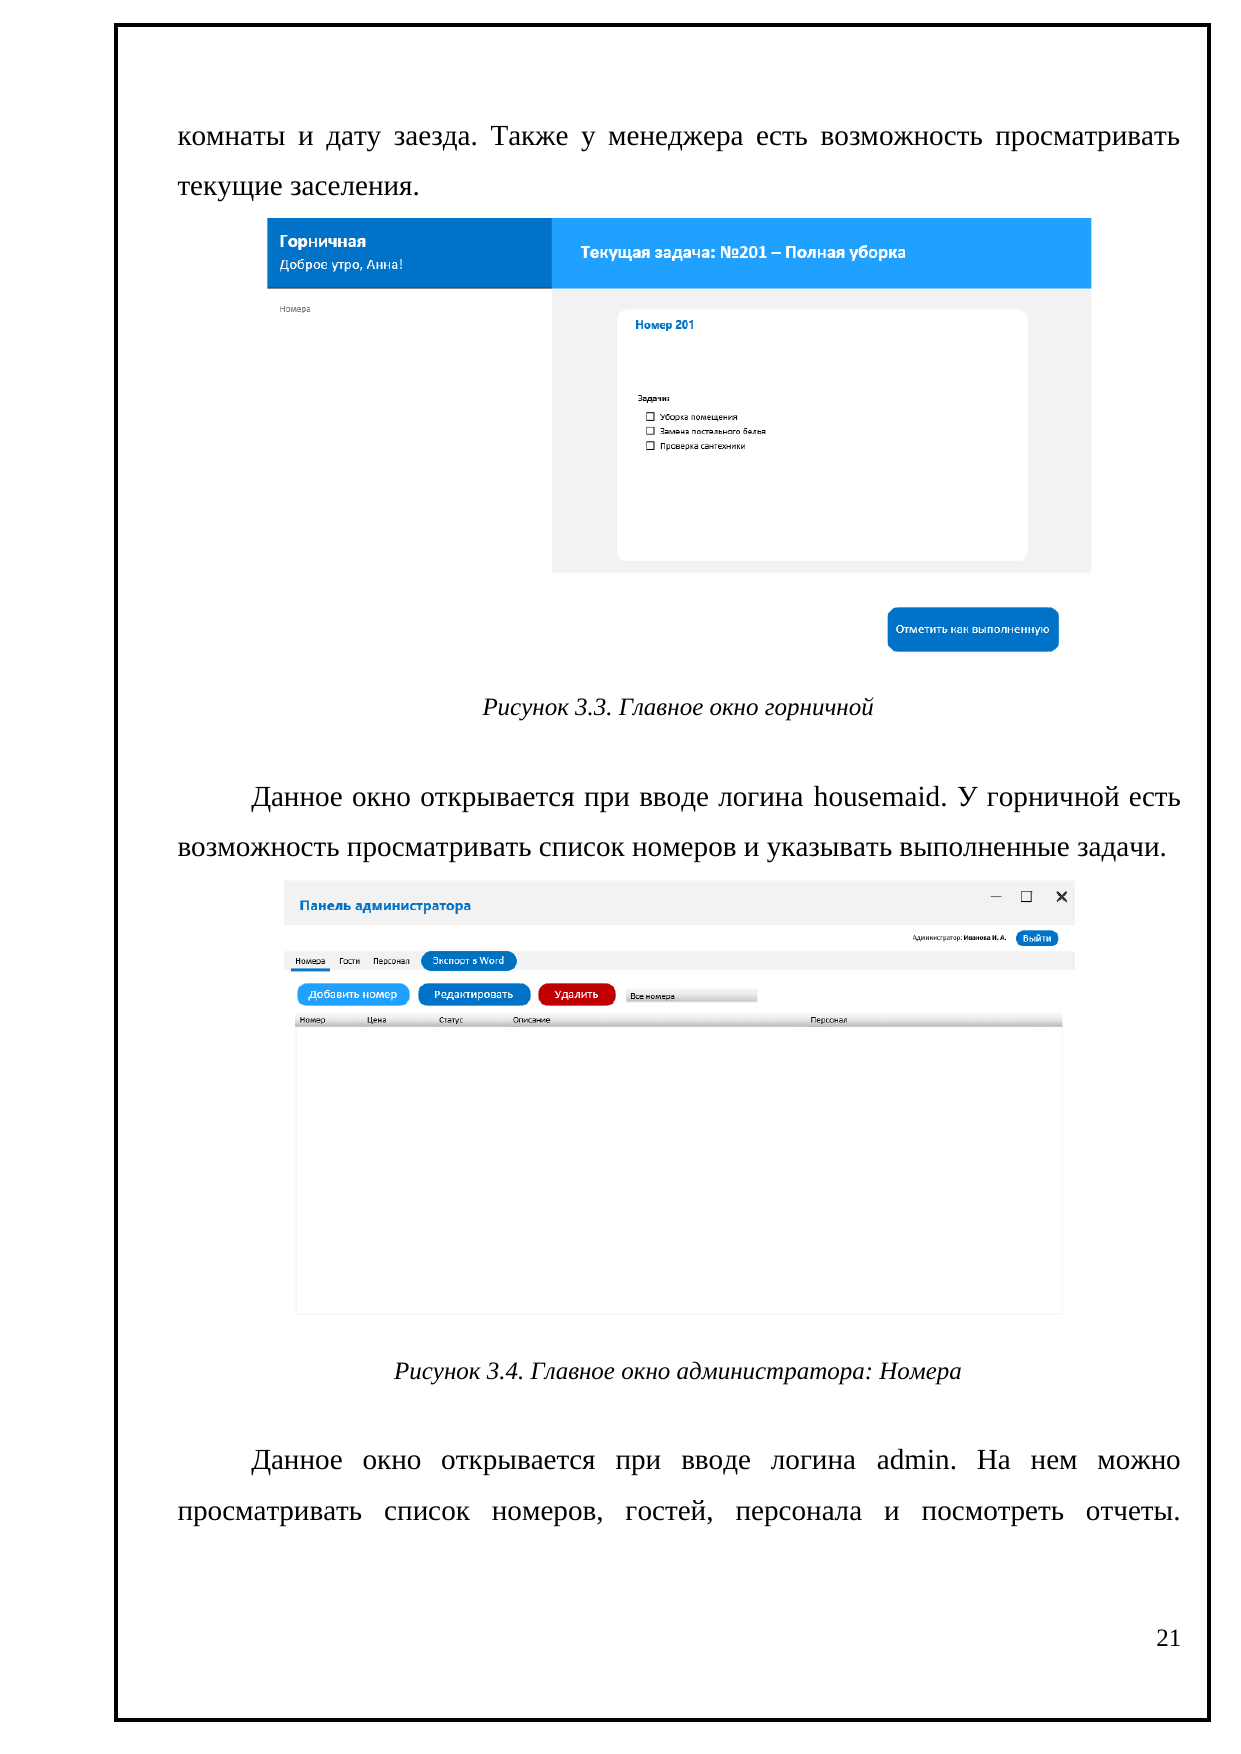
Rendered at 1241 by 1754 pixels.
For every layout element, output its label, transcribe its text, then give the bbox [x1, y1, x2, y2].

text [177, 1442, 1181, 1526]
text Рисунок 3.3. Главное окно горничной [177, 692, 1181, 721]
text Данное окно открывается при вводе логина housemaid. У горничной есть возможность просматривать список номеров и указывать выполненные задачи. [177, 779, 1181, 863]
picture [267, 218, 1092, 679]
picture [283, 879, 1075, 1342]
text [177, 118, 1181, 202]
text Рисунок 3.4. Главное окно администратора: Номера [177, 1356, 1181, 1385]
